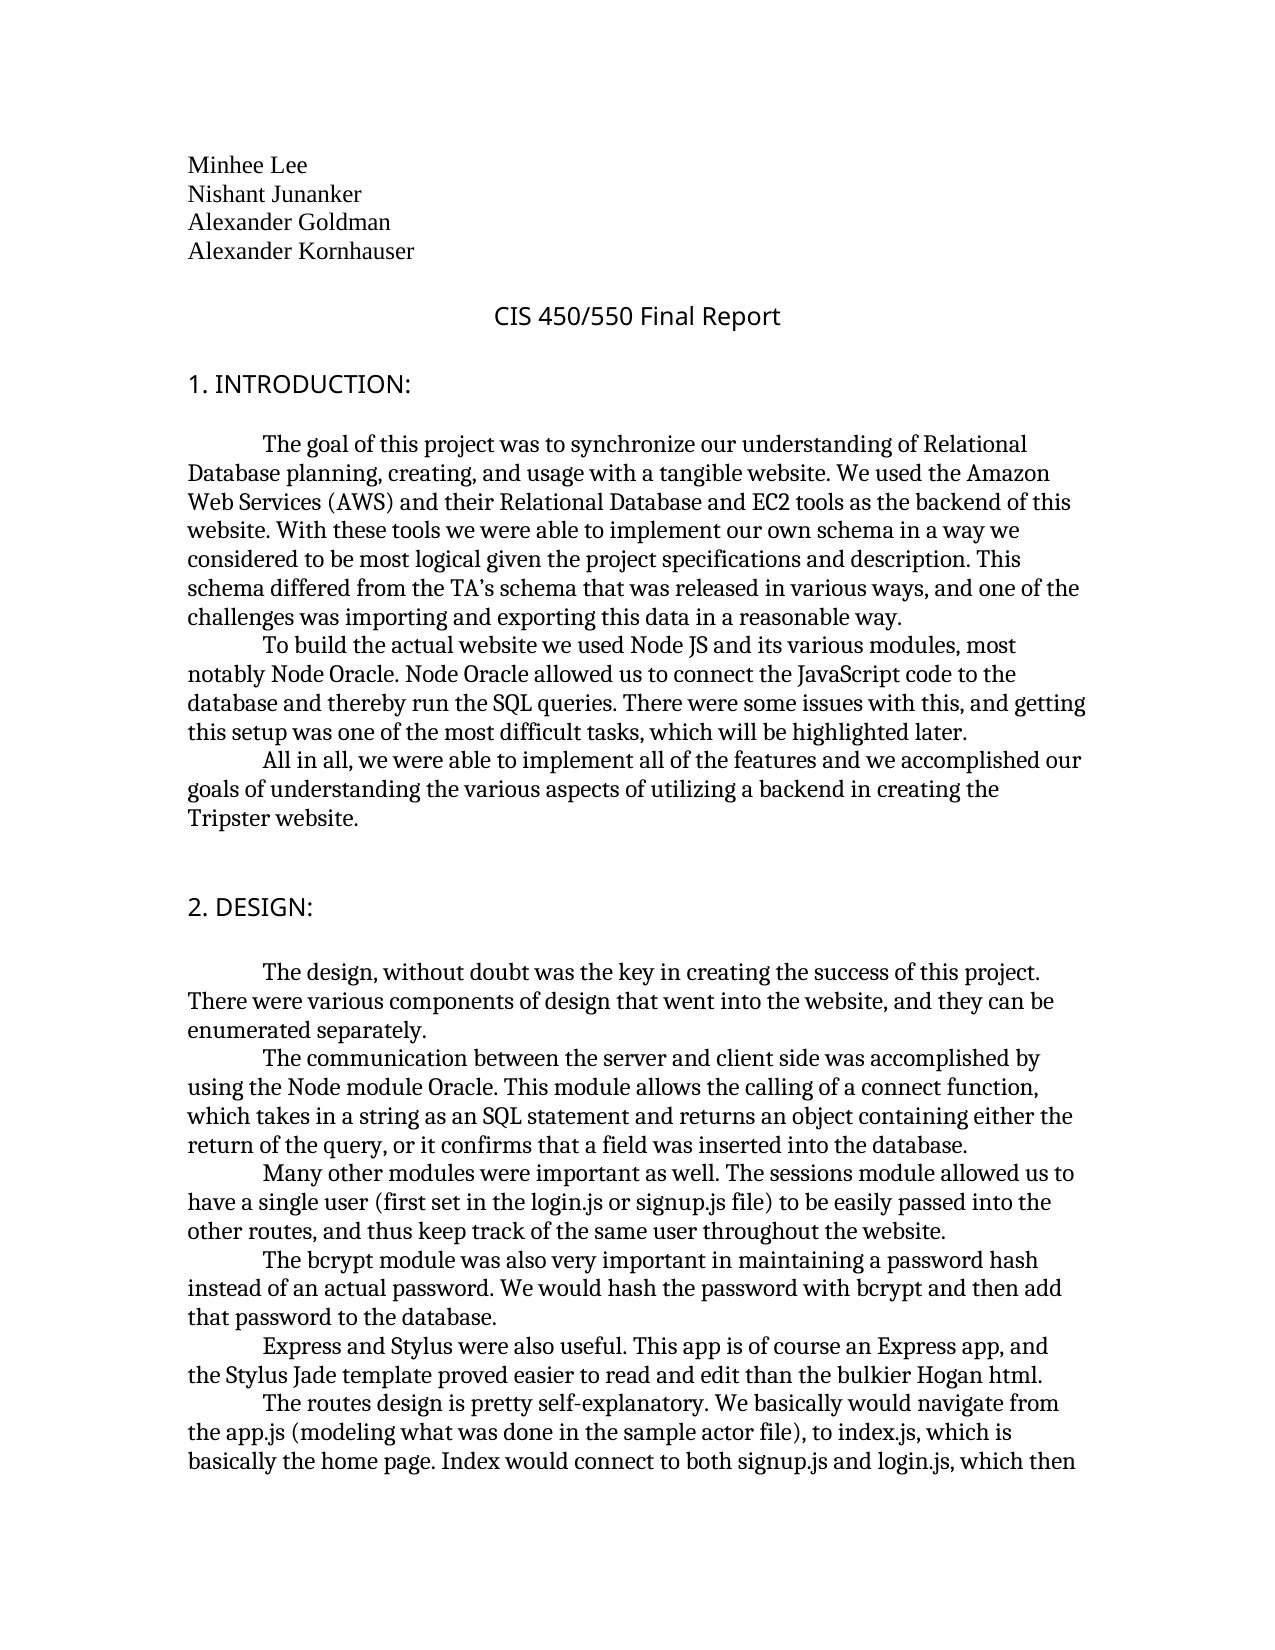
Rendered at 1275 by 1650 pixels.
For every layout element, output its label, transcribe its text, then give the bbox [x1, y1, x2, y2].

text To build the actual website we used Node JS and its various modules, most notably Node Oracle. Node Oracle allowed us to connect the JavaScript code to the database and thereby run the SQL queries. There were some issues with this, and getting this setup was one of the most difficult tasks, which will be highlighted later. [187, 631, 1087, 746]
text CIS 450/550 Final Report [187, 299, 1087, 333]
text The communication between the server and client side was accomplished by using the Node module Oracle. This module allows the calling of a connect function, which takes in a string as an SQL statement and returns an object containing either the return of the query, or it confirms that a field was inserted into the database. [187, 1044, 1087, 1159]
text 1. INTRODUCTION: [187, 367, 1087, 401]
text Alexander Kornhauser [187, 236, 1087, 265]
text 2. DESIGN: [187, 890, 1087, 924]
text Alexander Goldman [187, 207, 1087, 236]
text Express and Stylus were also useful. This app is of course an Express app, and the Stylus Jade template proved easier to read and edit than the bulkier Hogan html. [187, 1332, 1087, 1389]
text All in all, we were able to implement all of the features and we accomplished our goals of understanding the various aspects of utilizing a backend in creating the Tripster website. [187, 746, 1087, 832]
text The bcrypt module was also very important in maintaining a password hash instead of an actual password. We would hash the password with bcrypt and then add that password to the database. [187, 1246, 1087, 1332]
text Many other modules were important as well. The sessions module allowed us to have a single user (first set in the login.js or signup.js file) to be easily passed into the other routes, and thus keep track of the same user throughout the website. [187, 1159, 1087, 1246]
text Nishant Junanker [187, 179, 1087, 207]
text The goal of this project was to synchronize our understanding of Relational Database planning, creating, and usage with a tangible website. We used the Amazon Web Services (AWS) and their Relational Database and EC2 tools as the backend of this website. With these tools we were able to implement our own schema in a way we considered to be most logical given the project specifications and description. This schema differed from the TA’s schema that was released in various ways, and one of the challenges was importing and exporting this data in a reasonable way. [187, 430, 1087, 631]
text Minhee Lee [187, 150, 1087, 179]
text The design, without doubt was the key in creating the success of this project. There were various components of design that went into the website, and they can be enumerated separately. [187, 958, 1087, 1044]
